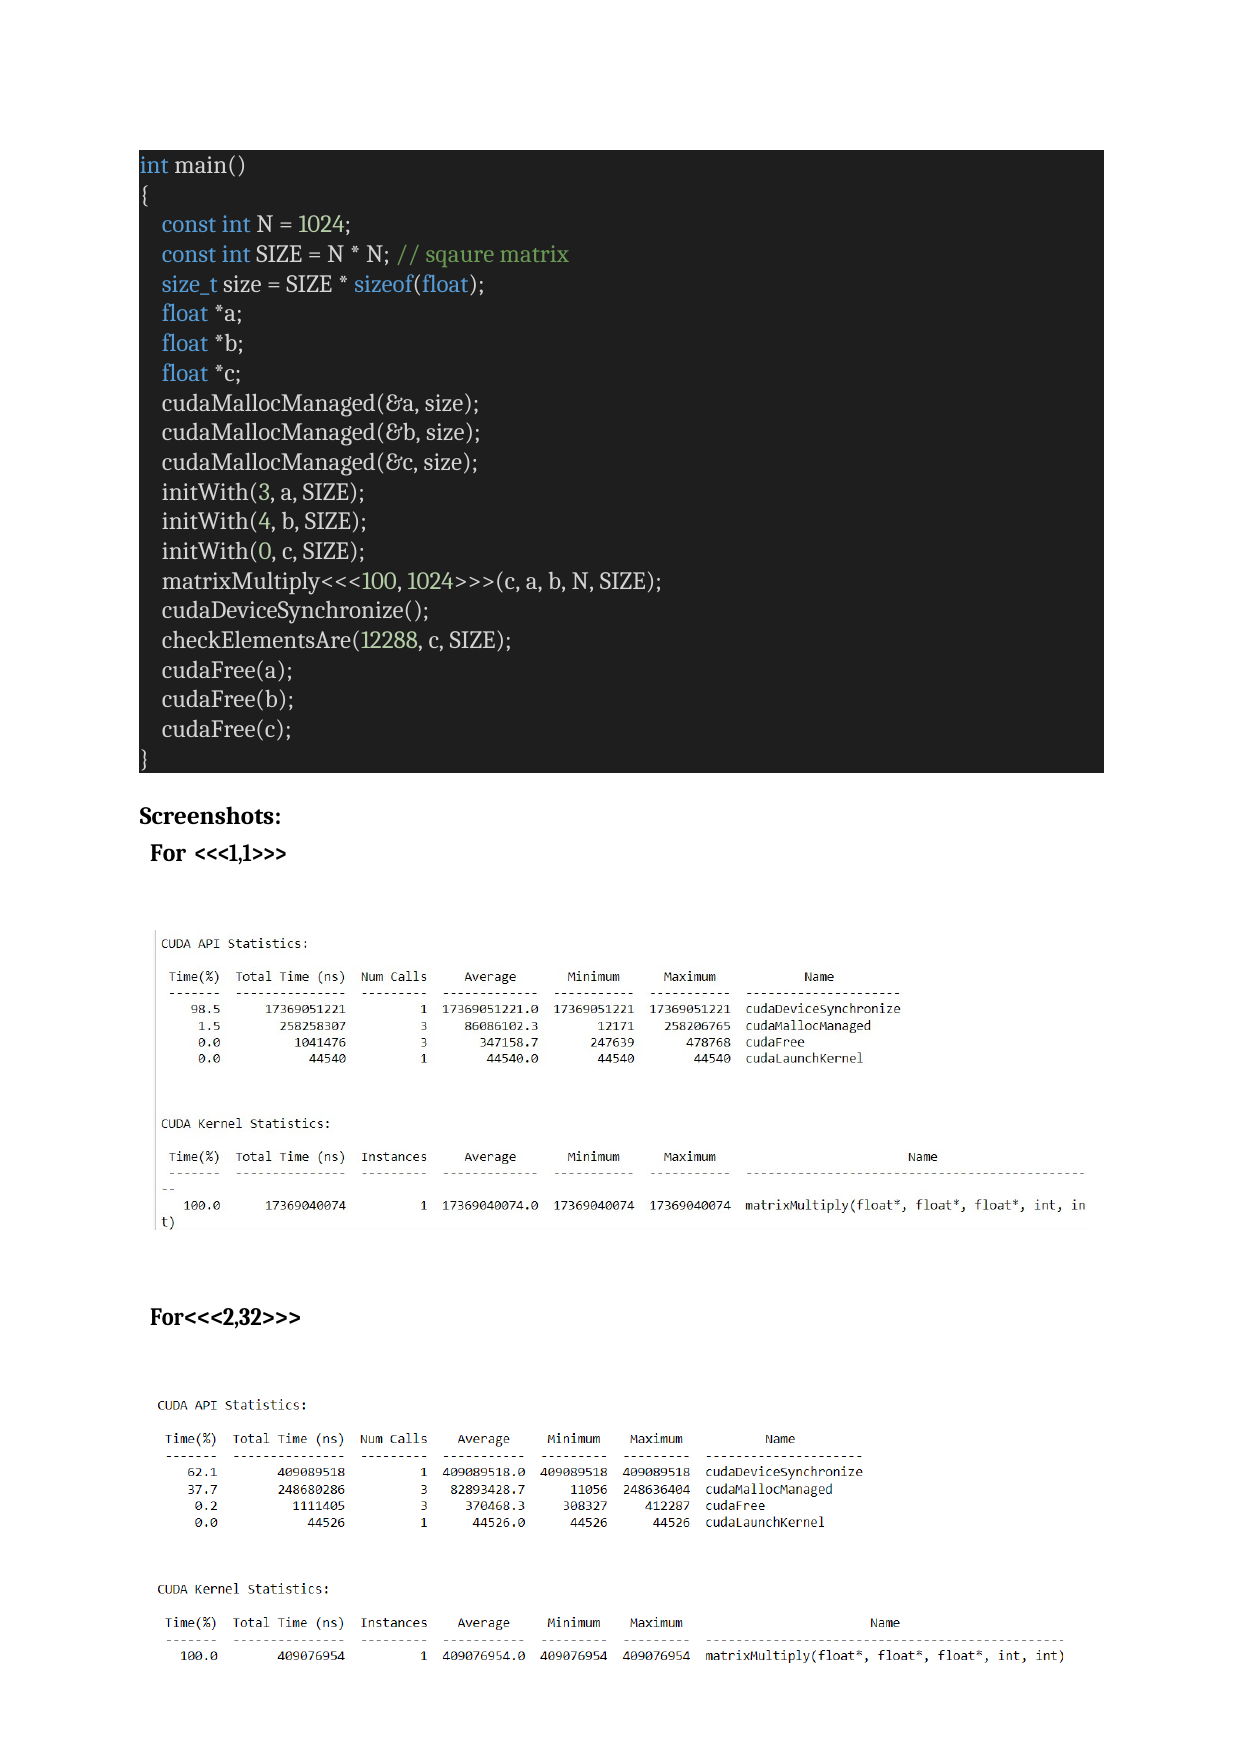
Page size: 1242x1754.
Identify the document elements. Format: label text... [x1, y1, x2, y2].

text For <<<1,1>>> [150, 838, 1104, 867]
text checkElementsAre(12288, c, SIZE); [139, 625, 1104, 655]
text int main() [139, 150, 1104, 180]
text const int N = 1024; [139, 209, 1104, 239]
text initWith(0, c, SIZE); [139, 536, 1104, 566]
text float *a; [139, 298, 1104, 328]
text cudaFree(c); [139, 714, 1104, 744]
text size_t size = SIZE * sizeof(float); [139, 269, 1104, 298]
text cudaMallocManaged(&c, size); [139, 447, 1104, 477]
text const int SIZE = N * N; // sqaure matrix [139, 239, 1104, 269]
picture [157, 1399, 1064, 1663]
text cudaDeviceSynchronize(); [139, 595, 1104, 625]
text matrixMultiply<<<100, 1024>>>(c, a, b, N, SIZE); [139, 566, 1104, 595]
text initWith(3, a, SIZE); [139, 477, 1104, 506]
text Screenshots: [139, 802, 1104, 831]
picture [153, 930, 1087, 1230]
text cudaFree(a); [139, 655, 1104, 684]
text float *c; [139, 358, 1104, 387]
text initWith(4, b, SIZE); [139, 506, 1104, 536]
text cudaFree(b); [139, 684, 1104, 714]
text For<<<2,32>>> [150, 1303, 1104, 1331]
text } [139, 744, 1104, 773]
text cudaMallocManaged(&b, size); [139, 417, 1104, 447]
text float *b; [139, 328, 1104, 358]
text { [139, 180, 1104, 209]
text cudaMallocManaged(&a, size); [139, 387, 1104, 417]
